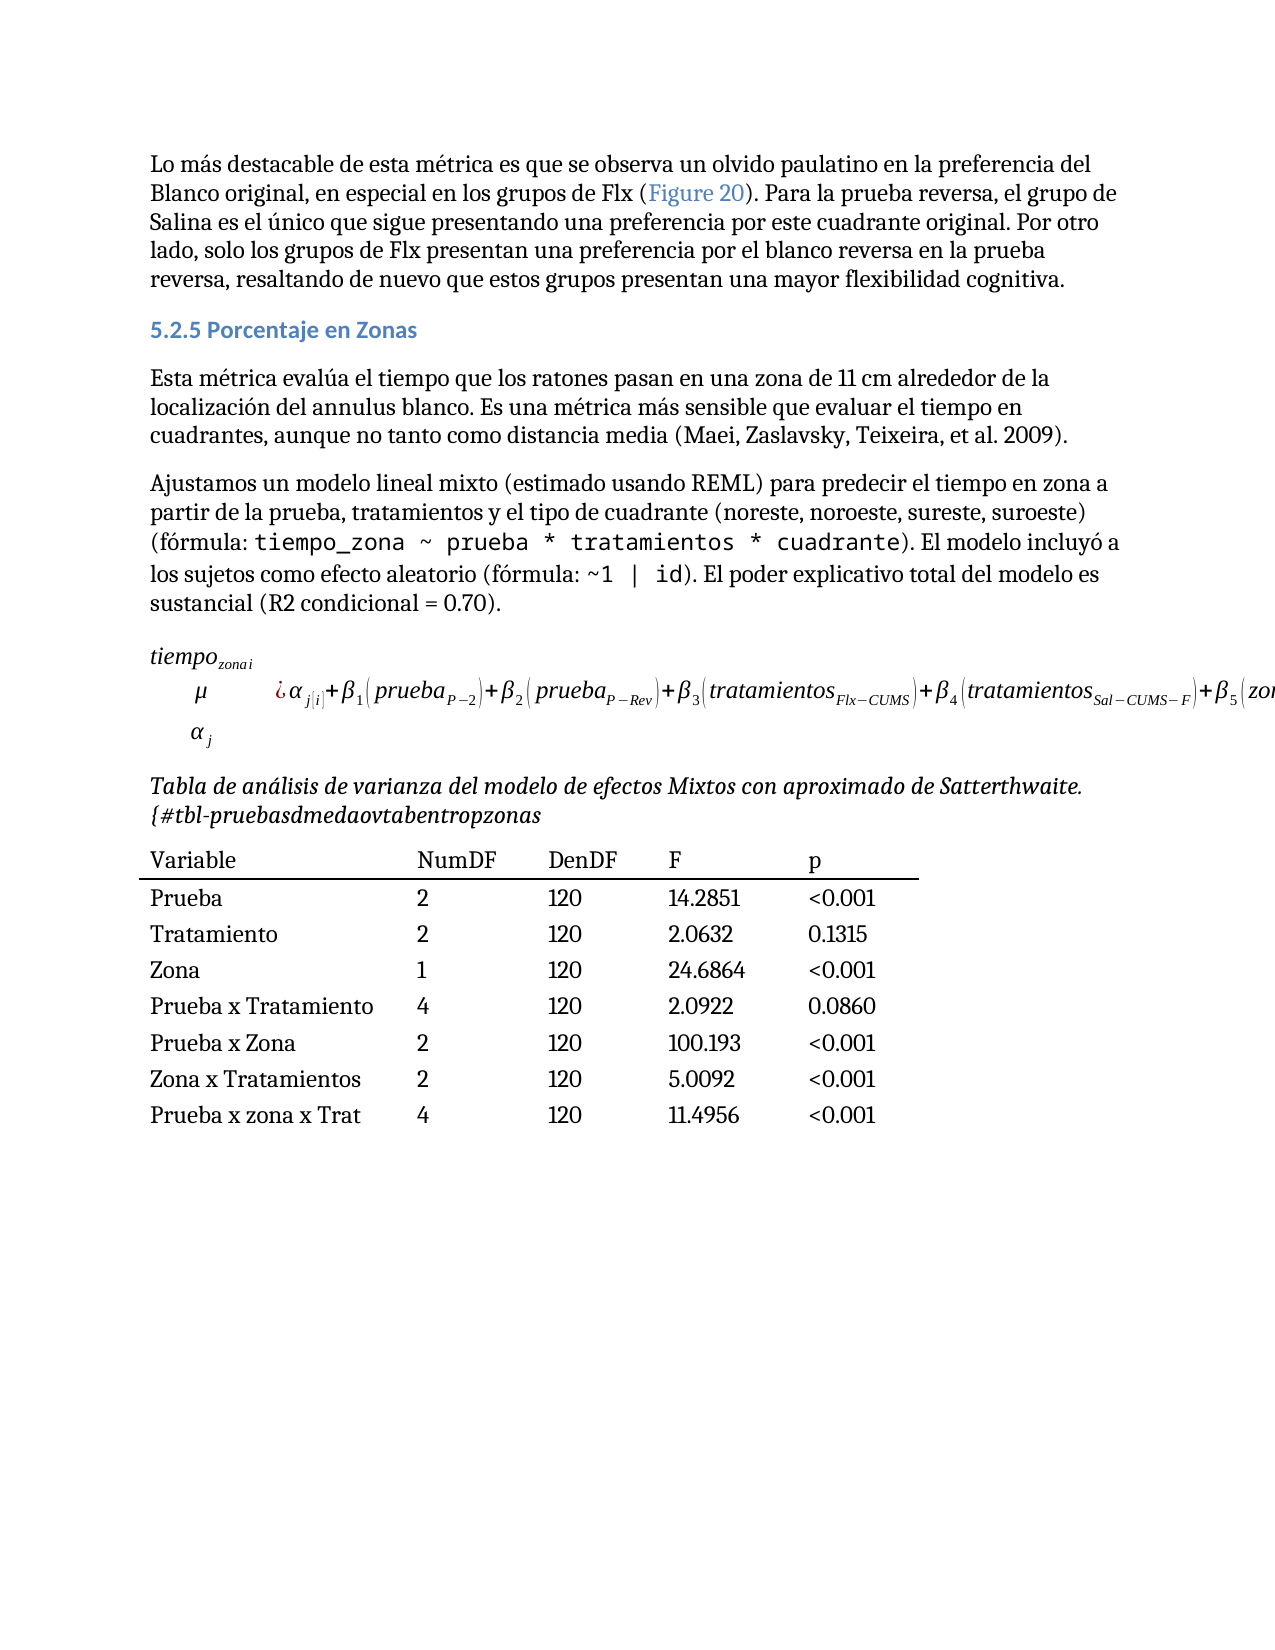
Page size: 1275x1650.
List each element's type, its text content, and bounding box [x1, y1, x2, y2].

table_cell 120 [537, 952, 657, 988]
text Lo más destacable de esta métrica es que se observa un olvido paulatino en la preferencia del Blanco original, en especial en los grupos de Flx (Figure 20). Para la prueba reversa, el grupo de Salina es el único que sigue presentando una preferencia por este cuadrante original. Por otro lado, solo los grupos de Flx presentan una preferencia por el blanco reversa en la prueba reversa, resaltando de nuevo que estos grupos presentan una mayor flexibilidad cognitiva. [150, 150, 1125, 294]
table_cell 0.0860 [797, 989, 919, 1025]
table_cell 0.1315 [797, 916, 919, 952]
table_cell 4 [406, 1097, 537, 1133]
table_cell 14.2851 [657, 880, 797, 916]
table_cell 11.4956 [657, 1097, 797, 1133]
table_cell 2.0632 [657, 916, 797, 952]
table_cell 2 [406, 1061, 537, 1097]
text Tabla de análisis de varianza del modelo de efectos Mixtos con aproximado de Satterthwaite. {#tbl-pruebasdmedaovtabentropzonas [150, 772, 1125, 829]
table_cell 120 [537, 1097, 657, 1133]
table_cell <0.001 [797, 952, 919, 988]
table_cell Zona x Tratamientos [139, 1061, 406, 1097]
table_cell 2 [406, 1025, 537, 1061]
table_cell 120 [537, 989, 657, 1025]
table_cell 5.0092 [657, 1061, 797, 1097]
table_cell <0.001 [797, 1061, 919, 1097]
table_cell 4 [406, 989, 537, 1025]
table_cell 120 [537, 916, 657, 952]
table_cell 120 [537, 880, 657, 916]
table_cell Zona [139, 952, 406, 988]
text Ajustamos un modelo lineal mixto (estimado usando REML) para predecir el tiempo en zona a partir de la prueba, tratamientos y el tipo de cuadrante (noreste, noroeste, sureste, suroeste) (fórmula: tiempo_zona ~ prueba * tratamientos * cuadrante). El modelo incluyó a los sujetos como efecto aleatorio (fórmula: ~1 | id). El poder explicativo total del modelo es sustancial (R2 condicional = 0.70). [150, 469, 1125, 618]
table_header NumDF [406, 842, 537, 878]
table_cell Prueba [139, 880, 406, 916]
table_cell 2 [406, 916, 537, 952]
table_cell 2.0922 [657, 989, 797, 1025]
table_cell <0.001 [797, 1025, 919, 1061]
text Esta métrica evalúa el tiempo que los ratones pasan en una zona de 11 cm alrededor de la localización del annulus blanco. Es una métrica más sensible que evaluar el tiempo en cuadrantes, aunque no tanto como distancia media (Maei, Zaslavsky, Teixeira, et al. 2009). [150, 364, 1125, 450]
table_cell 100.193 [657, 1025, 797, 1061]
table_cell <0.001 [797, 1097, 919, 1133]
table_cell Prueba x zona x Trat [139, 1097, 406, 1133]
table_cell Prueba x Zona [139, 1025, 406, 1061]
table_cell 1 [406, 952, 537, 988]
subtitle 5.2.5 Porcentaje en Zonas [150, 314, 1125, 345]
table_cell <0.001 [797, 880, 919, 916]
table_header p [797, 842, 919, 878]
table_header F [657, 842, 797, 878]
table_cell 120 [537, 1025, 657, 1061]
table_cell 120 [537, 1061, 657, 1097]
table_cell Prueba x Tratamiento [139, 989, 406, 1025]
table_cell 24.6864 [657, 952, 797, 988]
table_cell 2 [406, 880, 537, 916]
table_cell Tratamiento [139, 916, 406, 952]
table_header Variable [139, 842, 406, 878]
table_header DenDF [537, 842, 657, 878]
